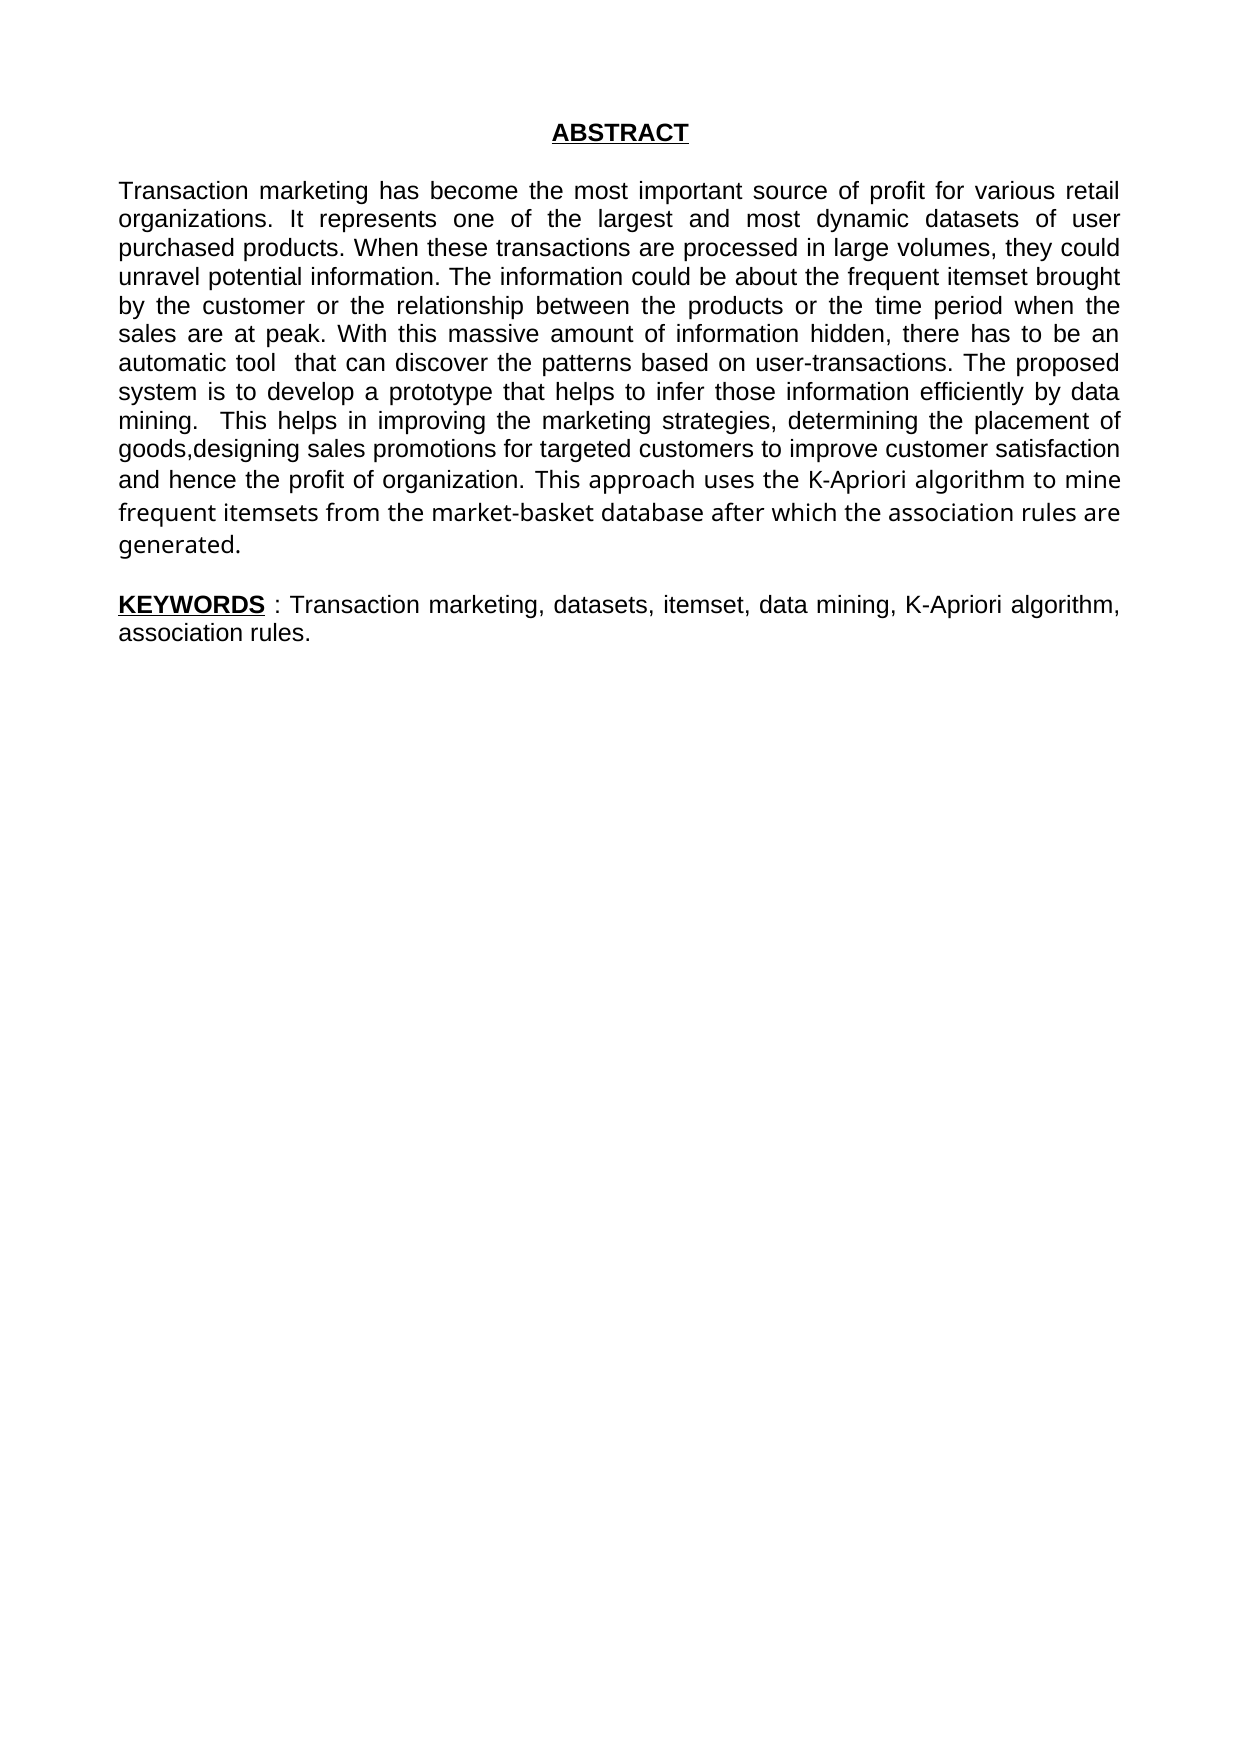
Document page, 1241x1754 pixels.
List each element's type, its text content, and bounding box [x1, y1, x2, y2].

text ABSTRACT [118, 118, 1122, 147]
text Transaction marketing has become the most important source of profit for various retail organizations. It represents one of the largest and most dynamic datasets of user purchased products. When these transactions are processed in large volumes, they could unravel potential information. The information could be about the frequent itemset brought by the customer or the relationship between the products or the time period when the sales are at peak. With this massive amount of information hidden, there has to be an automatic tool that can discover the patterns based on user-transactions. The proposed system is to develop a prototype that helps to infer those information efficiently by data mining. This helps in improving the marketing strategies, determining the placement of goods,designing sales promotions for targeted customers to improve customer satisfaction and hence the profit of organization. This approach uses the K-Apriori algorithm to mine frequent itemsets from the market-basket database after which the association rules are generated. [118, 176, 1122, 561]
text KEYWORDS : Transaction marketing, datasets, itemset, data mining, K-Apriori algorithm, association rules. [118, 590, 1122, 647]
